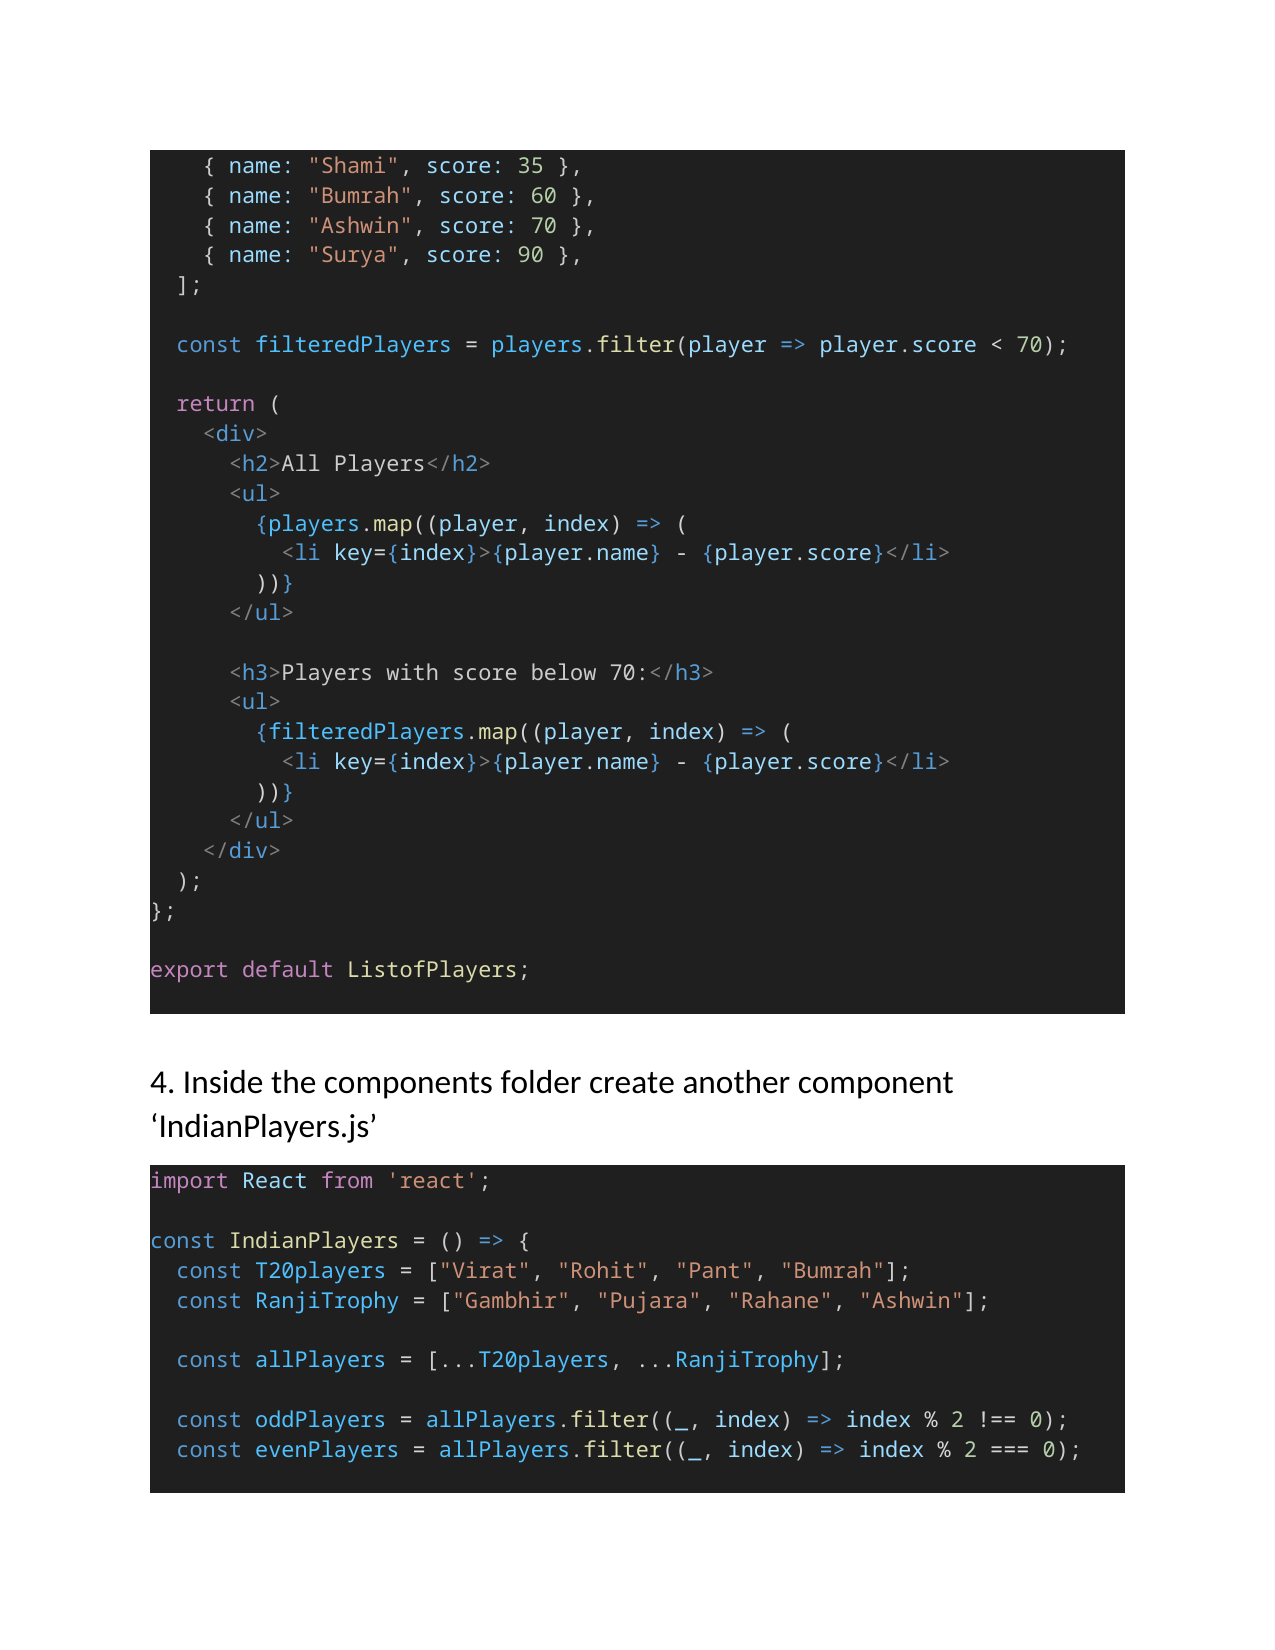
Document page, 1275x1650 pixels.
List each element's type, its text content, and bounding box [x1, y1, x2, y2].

text const oddPlayers = allPlayers.filter((_, index) => index % 2 !== 0); [150, 1404, 1125, 1433]
text <h2>All Players</h2> [150, 448, 1125, 478]
text <ul> [150, 686, 1125, 716]
text </div> [150, 835, 1125, 865]
text ); [150, 865, 1125, 895]
text export default ListofPlayers; [150, 954, 1125, 984]
text ))} [150, 776, 1125, 805]
text {players.map((player, index) => ( [150, 507, 1125, 537]
text return ( [150, 388, 1125, 418]
text <ul> [150, 478, 1125, 507]
text { name: "Surya", score: 90 }, [150, 239, 1125, 269]
text }; [150, 895, 1125, 924]
text { name: "Ashwin", score: 70 }, [150, 209, 1125, 239]
text </ul> [150, 805, 1125, 835]
text import React from 'react'; [150, 1165, 1125, 1195]
text const evenPlayers = allPlayers.filter((_, index) => index % 2 === 0); [150, 1433, 1125, 1463]
text { name: "Bumrah", score: 60 }, [150, 180, 1125, 209]
text <div> [150, 418, 1125, 448]
text const allPlayers = [...T20players, ...RanjiTrophy]; [150, 1344, 1125, 1374]
text const RanjiTrophy = ["Gambhir", "Pujara", "Rahane", "Ashwin"]; [150, 1284, 1125, 1314]
text const IndianPlayers = () => { [150, 1225, 1125, 1255]
text const T20players = ["Virat", "Rohit", "Pant", "Bumrah"]; [150, 1255, 1125, 1284]
text 4. Inside the components folder create another component ‘IndianPlayers.js’ [150, 1061, 1125, 1146]
text <li key={index}>{player.name} - {player.score}</li> [150, 746, 1125, 776]
text </ul> [150, 597, 1125, 627]
text { name: "Shami", score: 35 }, [150, 150, 1125, 180]
text ))} [150, 567, 1125, 597]
text <li key={index}>{player.name} - {player.score}</li> [150, 537, 1125, 567]
text {filteredPlayers.map((player, index) => ( [150, 716, 1125, 746]
text <h3>Players with score below 70:</h3> [150, 656, 1125, 686]
text const filteredPlayers = players.filter(player => player.score < 70); [150, 329, 1125, 358]
text ]; [150, 269, 1125, 299]
